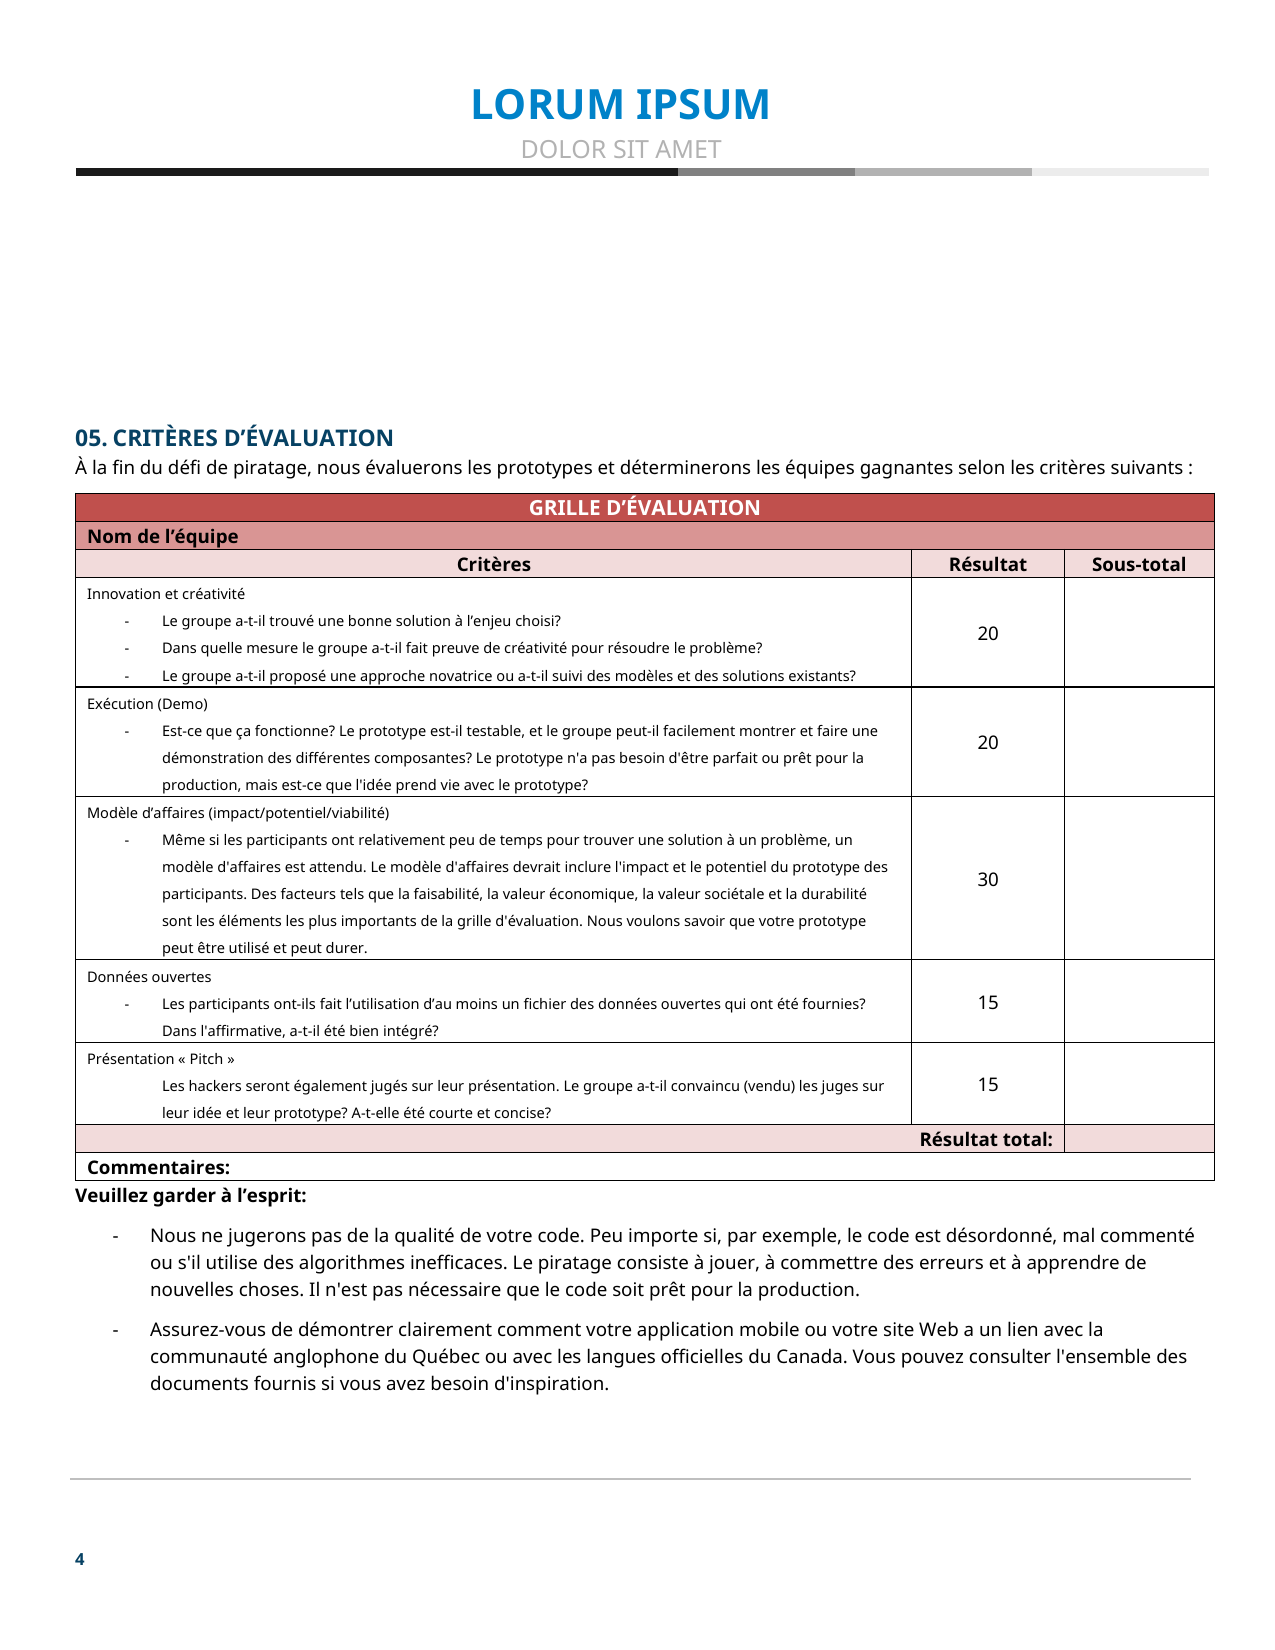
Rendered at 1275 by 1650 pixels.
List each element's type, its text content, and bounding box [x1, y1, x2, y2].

table_cell [1065, 960, 1214, 1042]
table_cell Critères [76, 550, 911, 577]
table_cell Innovation et créativité Le groupe a-t-il trouvé une bonne solution à l’enjeu choisi? Dans quelle mesure le groupe a-t-il fait preuve de créativité pour résoudre le problème? Le groupe a-t-il proposé une approche novatrice ou a-t-il suivi des modèles et des solutions existants? [76, 578, 911, 686]
table_cell Résultat total: [76, 1125, 1064, 1152]
table_cell Présentation « Pitch » Les hackers seront également jugés sur leur présentation. Le groupe a-t-il convaincu (vendu) les juges sur leur idée et leur prototype? A-t-elle été courte et concise? [76, 1043, 911, 1124]
table_cell 20 [912, 688, 1064, 796]
subtitle CRITÈRES D’ÉVALUATION [75, 422, 1200, 453]
text Veuillez garder à l’esprit: [75, 1181, 1200, 1208]
table_cell 15 [912, 1043, 1064, 1124]
table_cell Nom de l’équipe [76, 522, 1214, 549]
table_cell Commentaires: [76, 1153, 1214, 1180]
table_cell Modèle d’affaires (impact/potentiel/viabilité) Même si les participants ont relativement peu de temps pour trouver une solution à un problème, un modèle d'affaires est attendu. Le modèle d'affaires devrait inclure l'impact et le potentiel du prototype des participants. Des facteurs tels que la faisabilité, la valeur économique, la valeur sociétale et la durabilité sont les éléments les plus importants de la grille d'évaluation. Nous voulons savoir que votre prototype peut être utilisé et peut durer. [76, 797, 911, 959]
table_cell 20 [912, 578, 1064, 686]
table_cell Sous-total [1065, 550, 1214, 577]
list Nous ne jugerons pas de la qualité de votre code. Peu importe si, par exemple, le code est désordonné, mal commenté ou s'il utilise des algorithmes inefficaces. Le piratage consiste à jouer, à commettre des erreurs et à apprendre de nouvelles choses. Il n'est pas nécessaire que le code soit prêt pour la production. [112, 1221, 1200, 1302]
table_cell [1065, 1043, 1214, 1124]
text À la fin du défi de piratage, nous évaluerons les prototypes et déterminerons les équipes gagnantes selon les critères suivants : [75, 453, 1200, 480]
table_cell Données ouvertes Les participants ont-ils fait l’utilisation d’au moins un fichier des données ouvertes qui ont été fournies? Dans l'affirmative, a-t-il été bien intégré? [76, 960, 911, 1042]
table_cell Exécution (Demo) Est-ce que ça fonctionne? Le prototype est-il testable, et le groupe peut-il facilement montrer et faire une démonstration des différentes composantes? Le prototype n'a pas besoin d'être parfait ou prêt pour la production, mais est-ce que l'idée prend vie avec le prototype? [76, 688, 911, 796]
table_cell Résultat [912, 550, 1064, 577]
table_header GRILLE D’ÉVALUATION [76, 494, 1214, 521]
table_cell 30 [912, 797, 1064, 959]
list Assurez-vous de démontrer clairement comment votre application mobile ou votre site Web a un lien avec la communauté anglophone du Québec ou avec les langues officielles du Canada. Vous pouvez consulter l'ensemble des documents fournis si vous avez besoin d'inspiration. [112, 1314, 1200, 1396]
table_cell [1065, 688, 1214, 796]
table_cell [1065, 797, 1214, 959]
table_cell [1065, 578, 1214, 686]
table_cell [1065, 1125, 1214, 1152]
table_cell 15 [912, 960, 1064, 1042]
